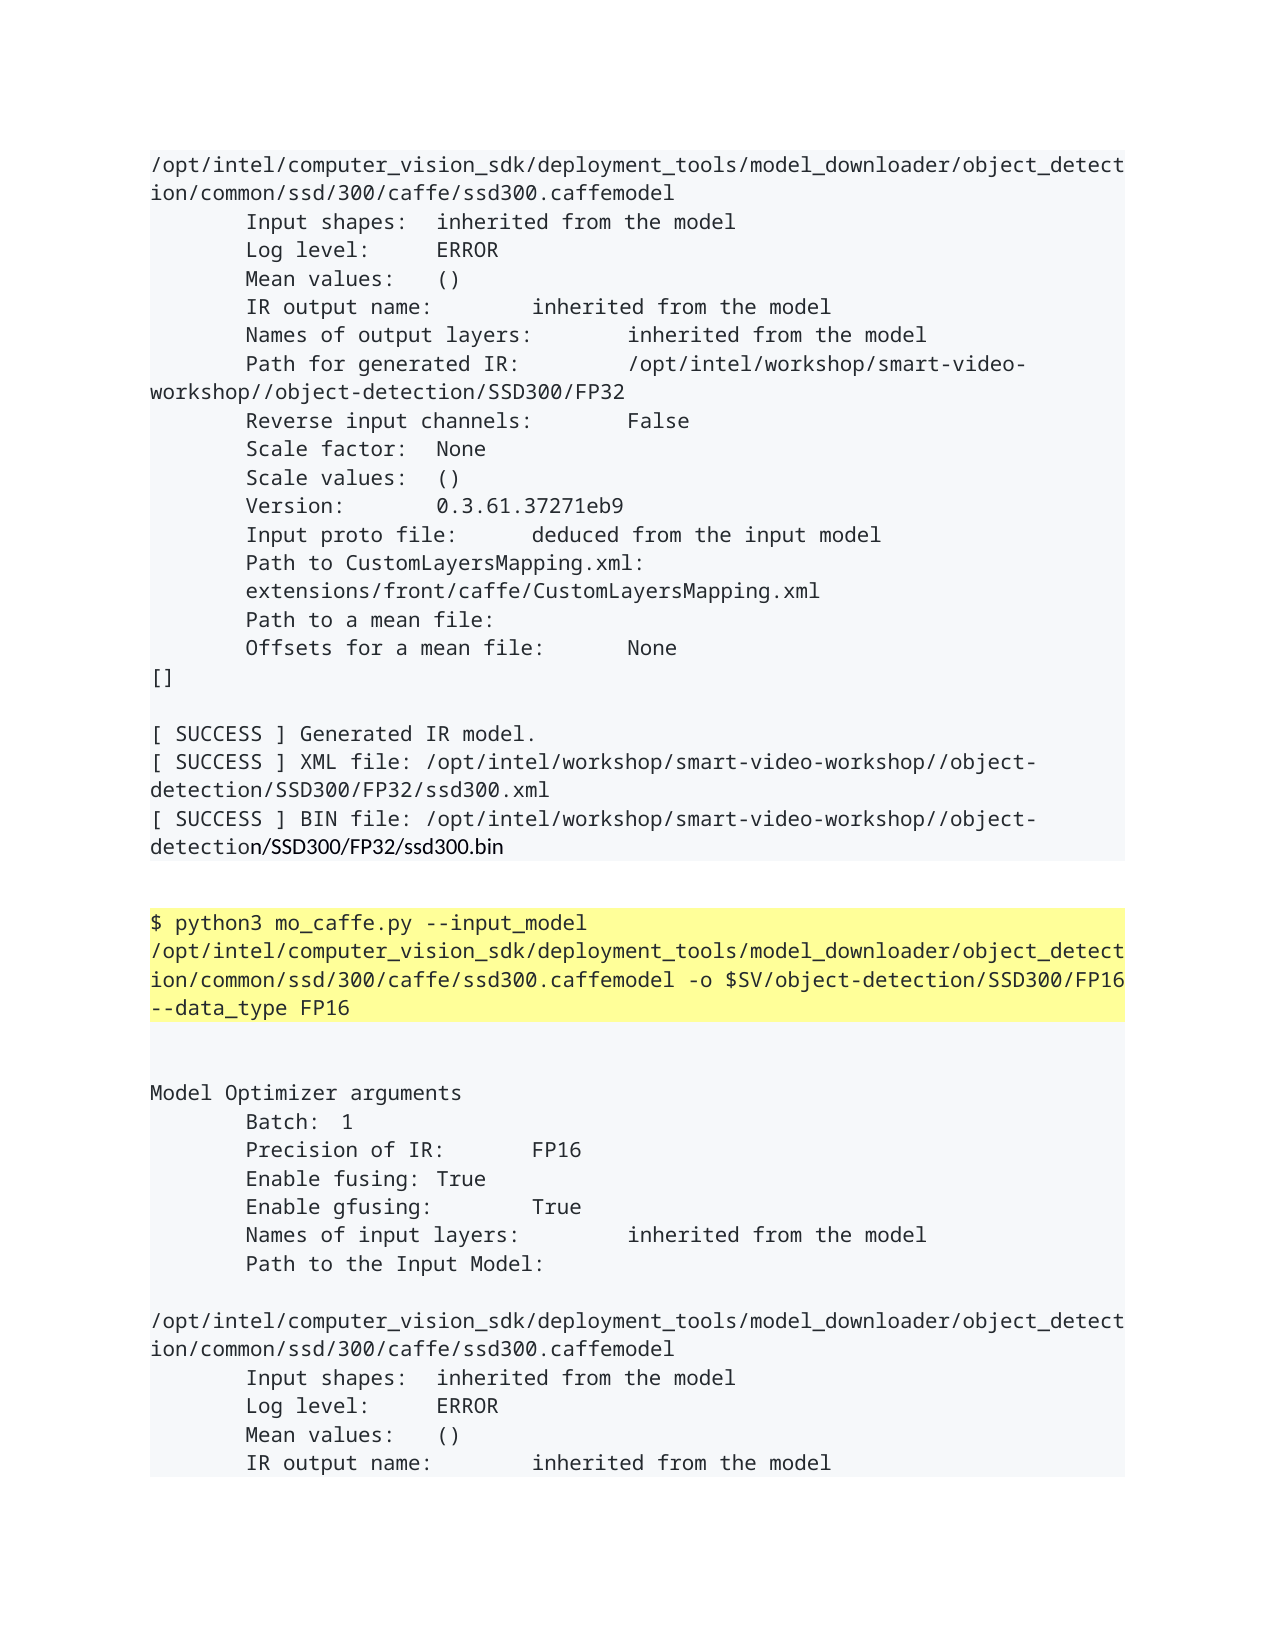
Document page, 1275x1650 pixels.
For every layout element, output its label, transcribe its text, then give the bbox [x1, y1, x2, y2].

text Log level: ERROR [150, 1391, 1125, 1420]
text Scale factor: None [150, 434, 1125, 463]
text Path for generated IR: /opt/intel/workshop/smart-video-workshop//object-detection/SSD300/FP32 [150, 349, 1125, 406]
text Enable gfusing: True [150, 1192, 1125, 1221]
text Input proto file: deduced from the input model [150, 520, 1125, 548]
text Reverse input channels: False [150, 406, 1125, 434]
text Names of input layers: inherited from the model [150, 1221, 1125, 1249]
text Mean values: () [150, 264, 1125, 292]
text Model Optimizer arguments [150, 1078, 1125, 1107]
text Mean values: () [150, 1420, 1125, 1448]
text Scale values: () [150, 463, 1125, 491]
text [ SUCCESS ] XML file: /opt/intel/workshop/smart-video-workshop//object-detection/SSD300/FP32/ssd300.xml [150, 747, 1125, 804]
text IR output name: inherited from the model [150, 1448, 1125, 1477]
text Input shapes: inherited from the model [150, 1363, 1125, 1391]
text Precision of IR: FP16 [150, 1135, 1125, 1164]
text Path to a mean file: [150, 605, 1125, 633]
text Path to CustomLayersMapping.xml: extensions/front/caffe/CustomLayersMapping.xml [150, 548, 1125, 605]
text Path to the Input Model: /opt/intel/computer_vision_sdk/deployment_tools/model_downloader/object_detection/common/ssd/300/caffe/ssd300.caffemodel [150, 1249, 1125, 1363]
text Version: 0.3.61.37271eb9 [150, 491, 1125, 520]
text [] [150, 662, 1125, 690]
text Enable fusing: True [150, 1164, 1125, 1192]
text Offsets for a mean file: None [150, 633, 1125, 662]
text Input shapes: inherited from the model [150, 207, 1125, 235]
text IR output name: inherited from the model [150, 292, 1125, 321]
text Names of output layers: inherited from the model [150, 321, 1125, 349]
text Batch: 1 [150, 1107, 1125, 1135]
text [150, 150, 1125, 207]
text [ SUCCESS ] BIN file: /opt/intel/workshop/smart-video-workshop//object-detection/SSD300/FP32/ssd300.bin [150, 804, 1125, 861]
text $ python3 mo_caffe.py --input_model /opt/intel/computer_vision_sdk/deployment_tools/model_downloader/object_detection/common/ssd/300/caffe/ssd300.caffemodel -o $SV/object-detection/SSD300/FP16 --data_type FP16 [150, 908, 1125, 1022]
text Log level: ERROR [150, 235, 1125, 264]
text [ SUCCESS ] Generated IR model. [150, 719, 1125, 747]
